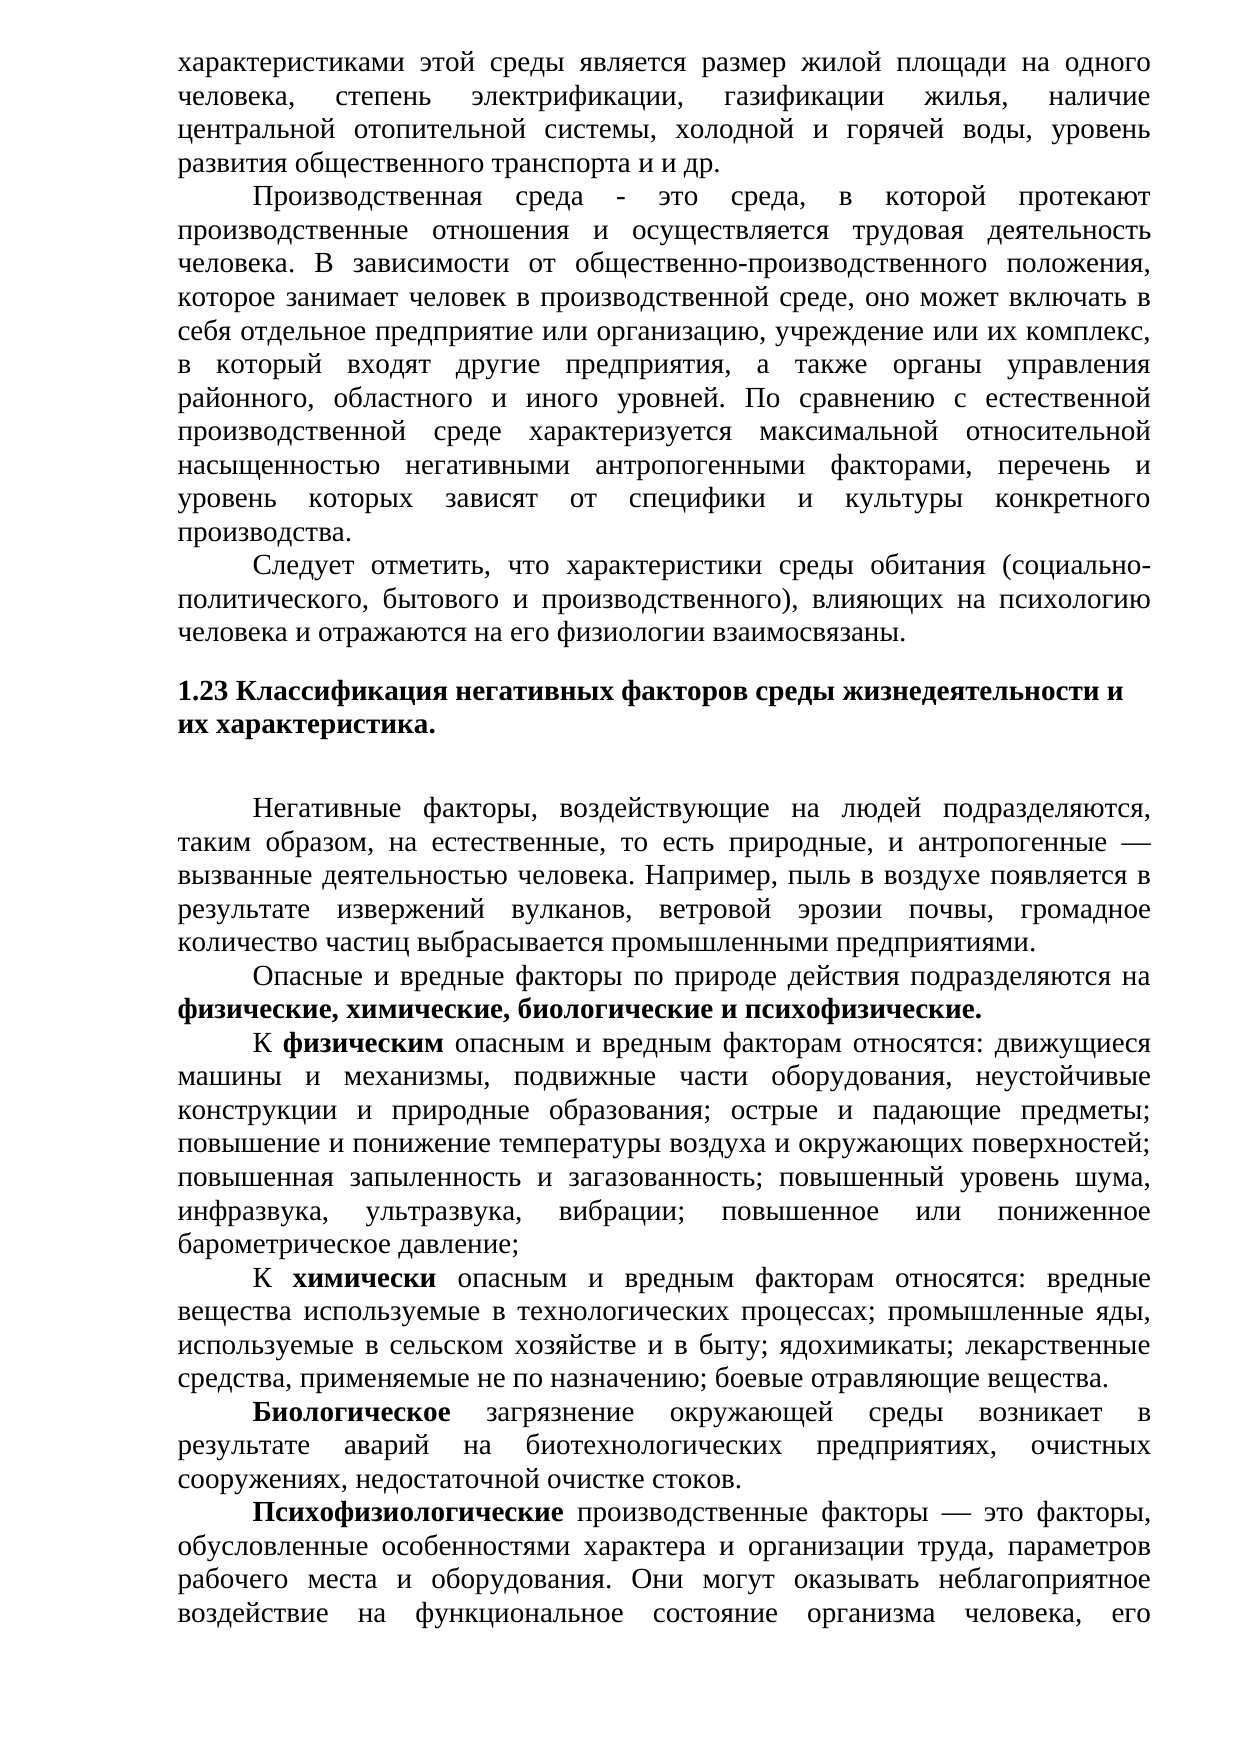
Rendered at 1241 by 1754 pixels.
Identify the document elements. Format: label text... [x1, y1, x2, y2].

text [177, 44, 1152, 178]
text Опасные и вредные факторы по природе действия подразделяются на физические, химические, биологические и психофизические. [177, 958, 1152, 1025]
text К химически опасным и вредным факторам относятся: вредные вещества используемые в технологических процессах; промышленные яды, используемые в сельском хозяйстве и в быту; ядохимикаты; лекарственные средства, применяемые не по назначению; боевые отравляющие вещества. [177, 1260, 1152, 1394]
text Негативные факторы, воздействующие на людей подразделяются, таким образом, на естественные, то есть природные, и антропогенные — вызванные деятельностью человека. Например, пыль в воздухе появляется в результате извержений вулканов, ветровой эрозии почвы, громадное количество частиц выбрасывается промышленными предприятиями. [177, 790, 1152, 958]
text Биологическое загрязнение окружающей среды возникает в результате аварий на биотехнологических предприятиях, очистных сооружениях, недостаточной очистке стоков. [177, 1394, 1152, 1494]
text Классификация негативных факторов среды жизнедеятельности и их характеристика. [177, 673, 1152, 740]
text К физическим опасным и вредным факторам относятся: движущиеся машины и механизмы, подвижные части оборудования, неустойчивые конструкции и природные образования; острые и падающие предметы; повышение и понижение температуры воздуха и окружающих поверхностей; повышенная запыленность и загазованность; повышенный уровень шума, инфразвука, ультразвука, вибрации; повышенное или пониженное барометрическое давление; [177, 1025, 1152, 1260]
text Следует отметить, что характеристики среды обитания (социально-политического, бытового и производственного), влияющих на психологию человека и отражаются на его физиологии взаимосвязаны. [177, 547, 1152, 648]
text Производственная среда - это среда, в которой протекают производственные отношения и осуществляется трудовая деятельность человека. В зависимости от общественно-производственного положения, которое занимает человек в производственной среде, оно может включать в себя отдельное предприятие или организацию, учреждение или их комплекс, в который входят другие предприятия, а также органы управления районного, областного и иного уровней. По сравнению с естественной производственной среде характеризуется максимальной относительной насыщенностью негативными антропогенными факторами, перечень и уровень которых зависят от специфики и культуры конкретного производства. [177, 178, 1152, 547]
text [177, 1494, 1152, 1629]
